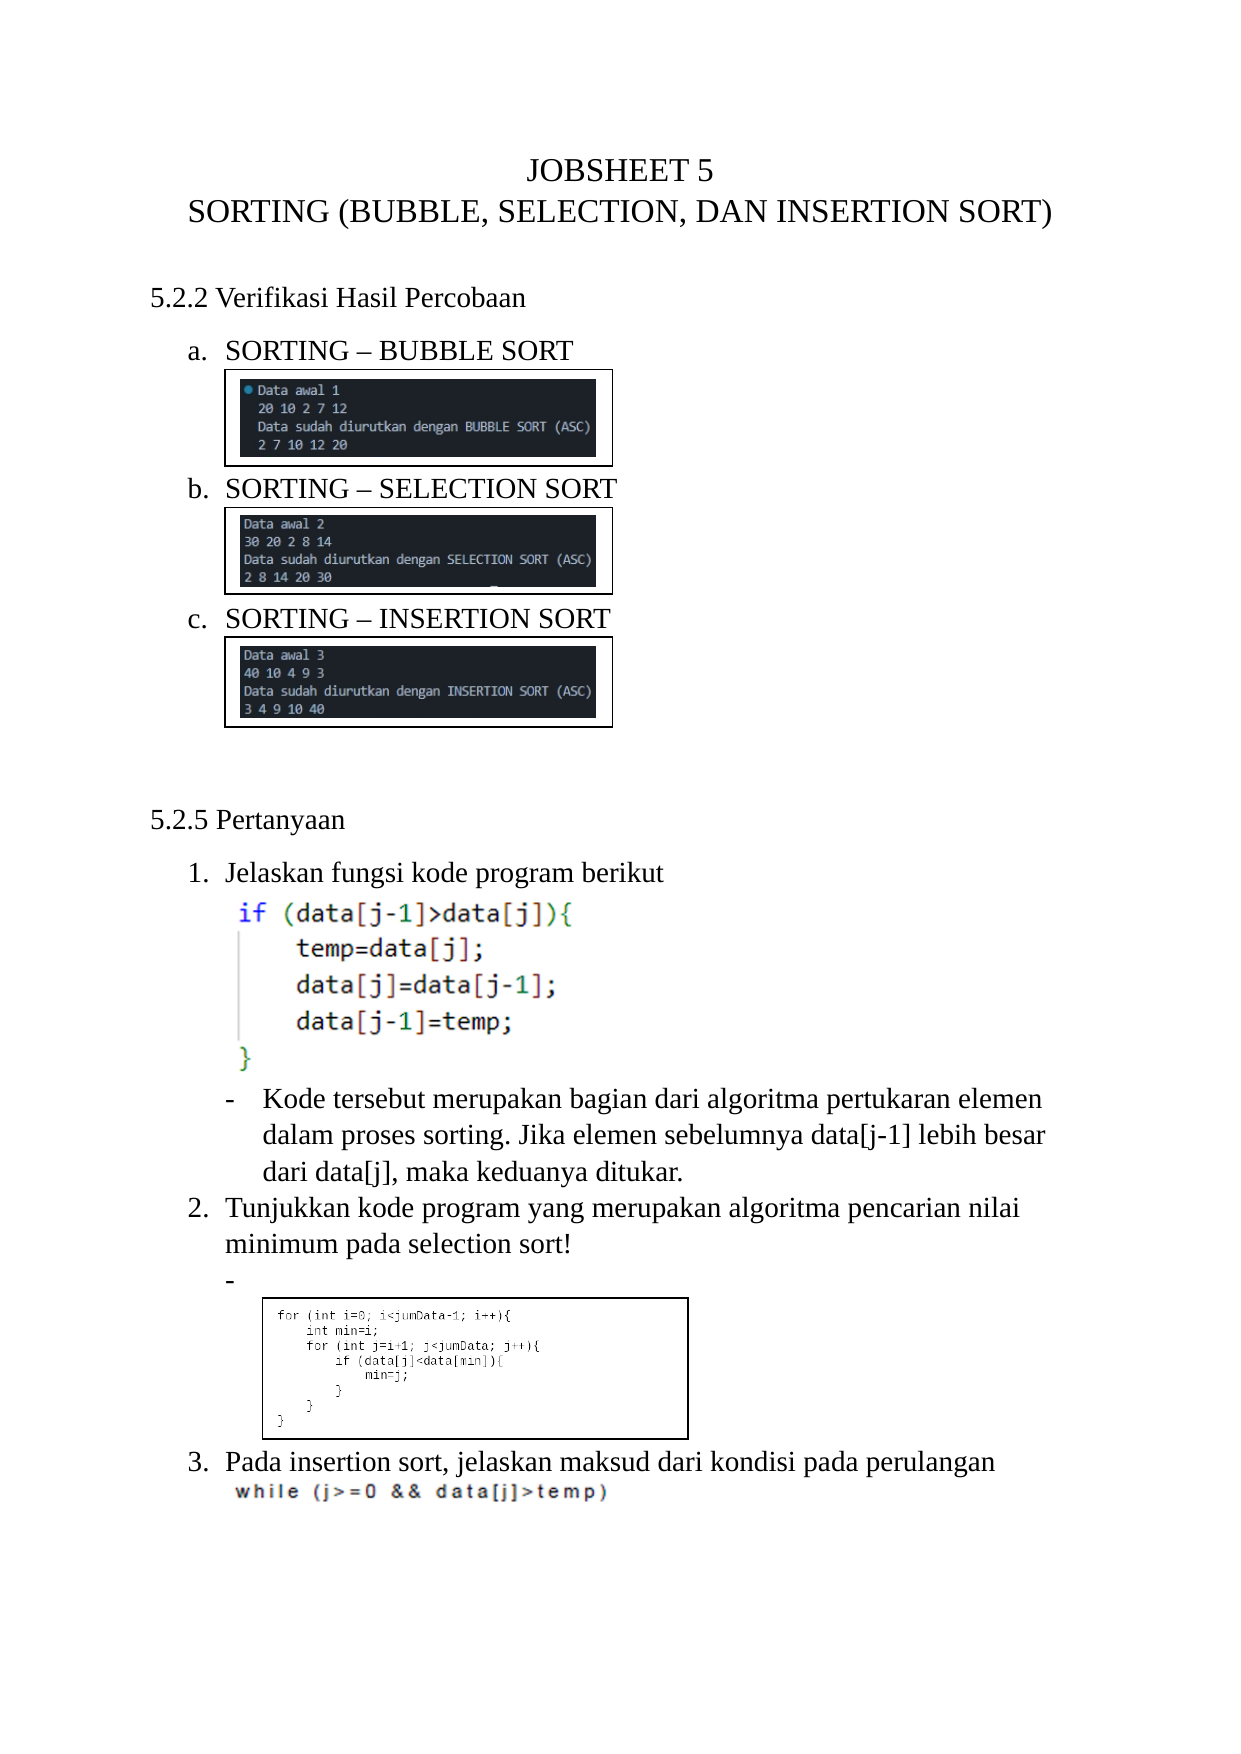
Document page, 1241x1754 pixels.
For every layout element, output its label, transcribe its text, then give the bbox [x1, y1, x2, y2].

subtitle JOBSHEET 5 [150, 150, 1090, 188]
picture [225, 891, 578, 1080]
text 5.2.2 Verifikasi Hasil Percobaan [150, 280, 1090, 314]
picture [240, 515, 596, 587]
list Tunjukkan kode program yang merupakan algoritma pencarian nilai minimum pada selection sort! [187, 1190, 1090, 1259]
picture [225, 1480, 615, 1505]
list Kode tersebut merupakan bagian dari algoritma pertukaran elemen dalam proses sorting. Jika elemen sebelumnya data[j-1] lebih besar dari data[j], maka keduanya ditukar. [225, 1081, 1090, 1187]
list Pada insertion sort, jelaskan maksud dari kondisi pada perulangan [187, 1444, 1090, 1478]
text 5.2.5 Pertanyaan [150, 802, 1090, 836]
subtitle SORTING (BUBBLE, SELECTION, DAN INSERTION SORT) [150, 191, 1090, 230]
list SORTING – BUBBLE SORT [187, 333, 1090, 367]
list SORTING – INSERTION SORT [187, 601, 1090, 634]
picture [240, 646, 596, 718]
picture [240, 379, 596, 457]
list SORTING – SELECTION SORT [187, 472, 1090, 505]
list Jelaskan fungsi kode program berikut [187, 855, 1090, 889]
